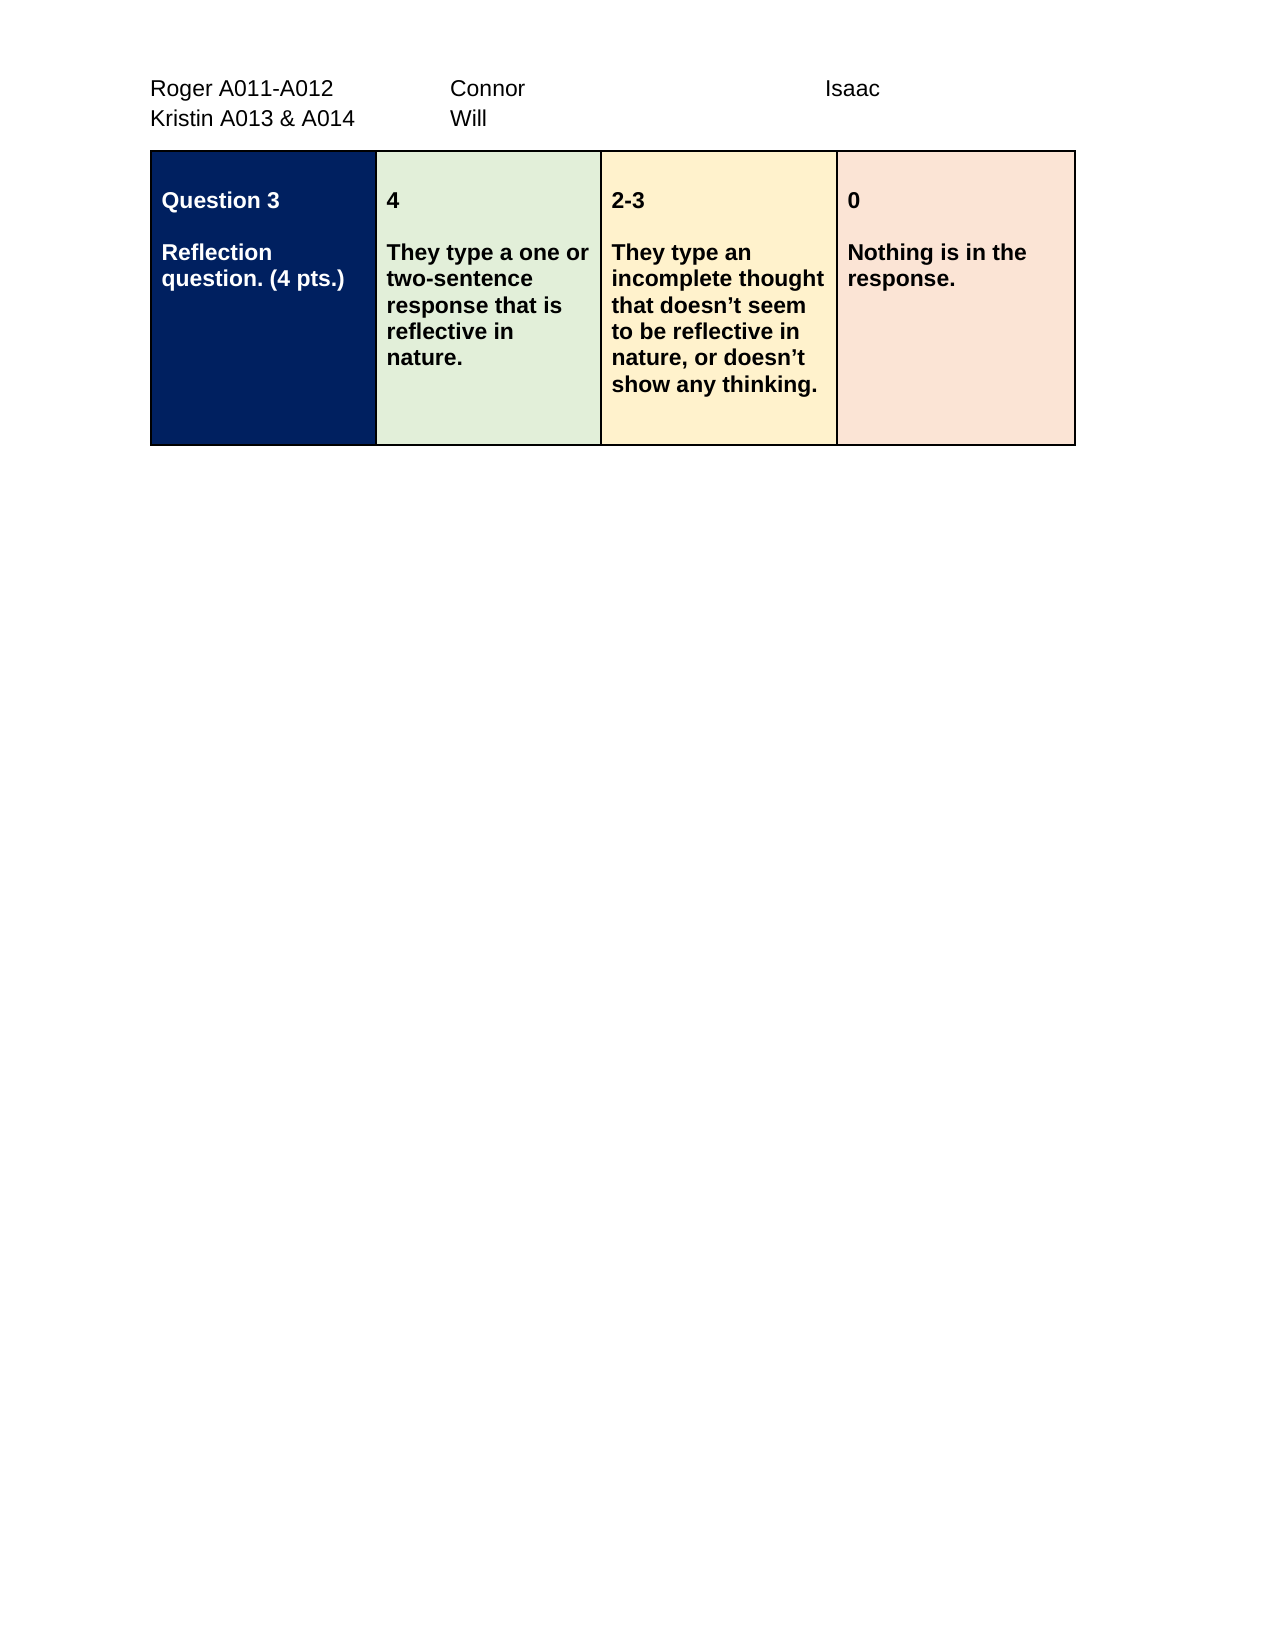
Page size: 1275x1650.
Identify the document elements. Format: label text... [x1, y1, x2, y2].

table_cell 0 Nothing is in the response. [838, 152, 1074, 444]
table_cell Question 3 Reflection question. (4 pts.) [152, 152, 375, 444]
table_cell 2-3 They type an incomplete thought that doesn’t seem to be reflective in nature, or doesn’t show any thinking. [602, 152, 836, 444]
table_cell 4 They type a one or two-sentence response that is reflective in nature. [377, 152, 600, 444]
